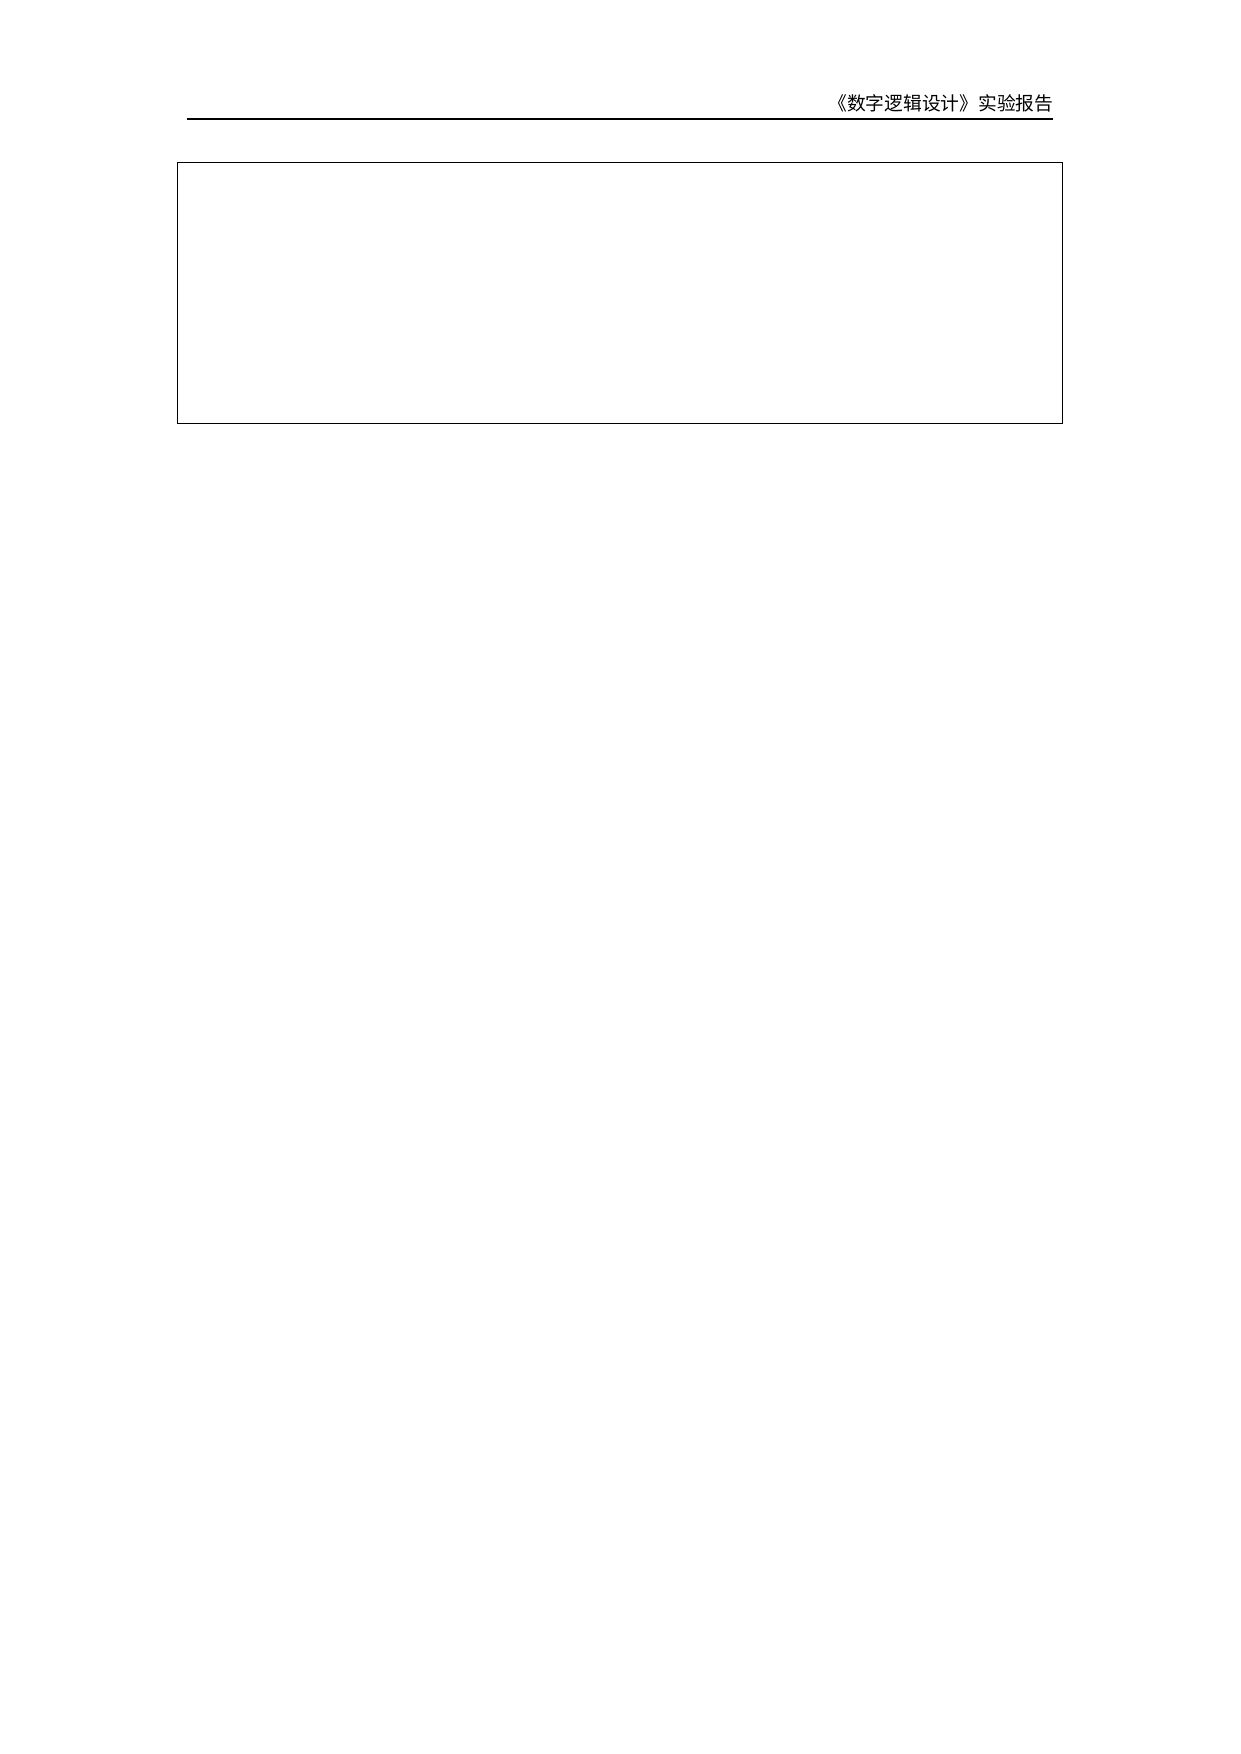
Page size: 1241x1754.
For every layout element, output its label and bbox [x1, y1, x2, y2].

table_cell [178, 163, 1062, 423]
